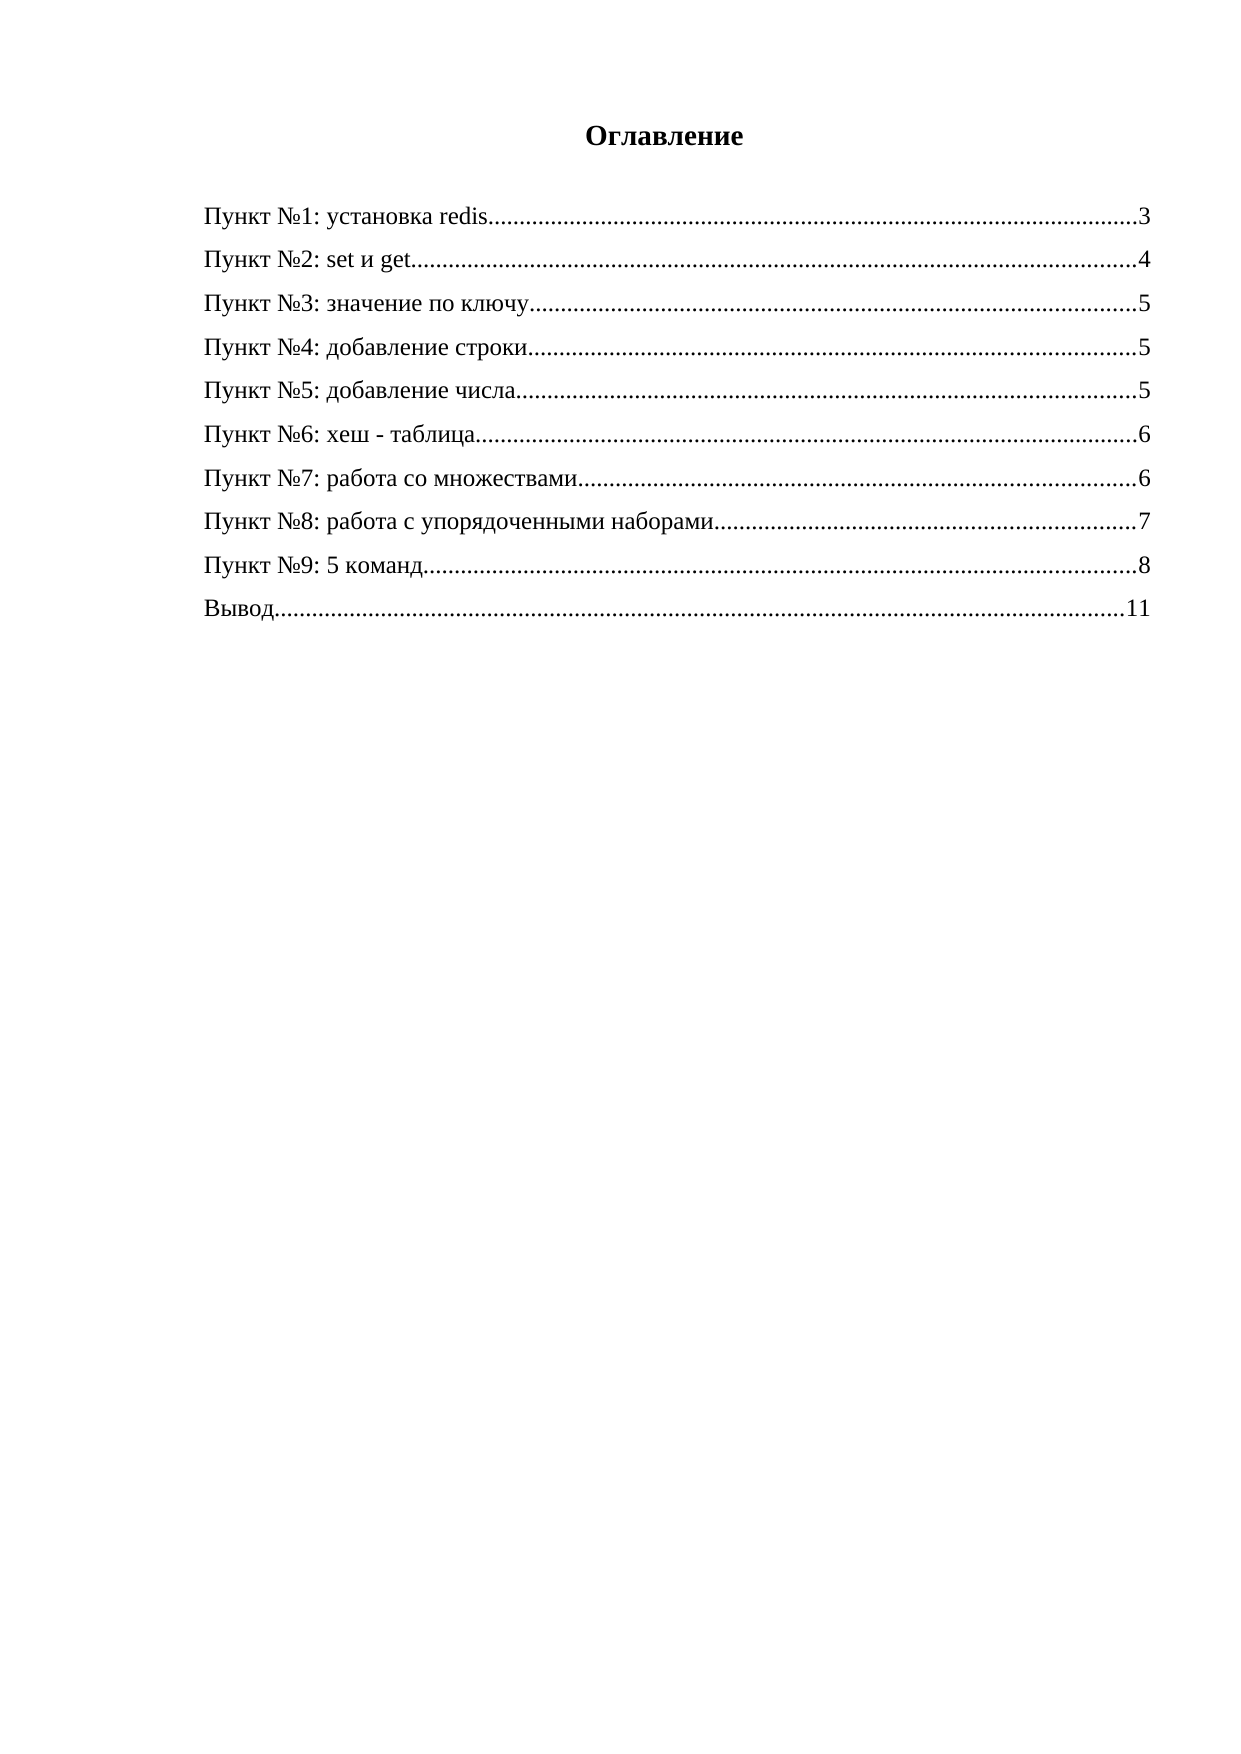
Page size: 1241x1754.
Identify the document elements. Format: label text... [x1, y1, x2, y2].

subtitle Оглавление [176, 118, 1152, 152]
